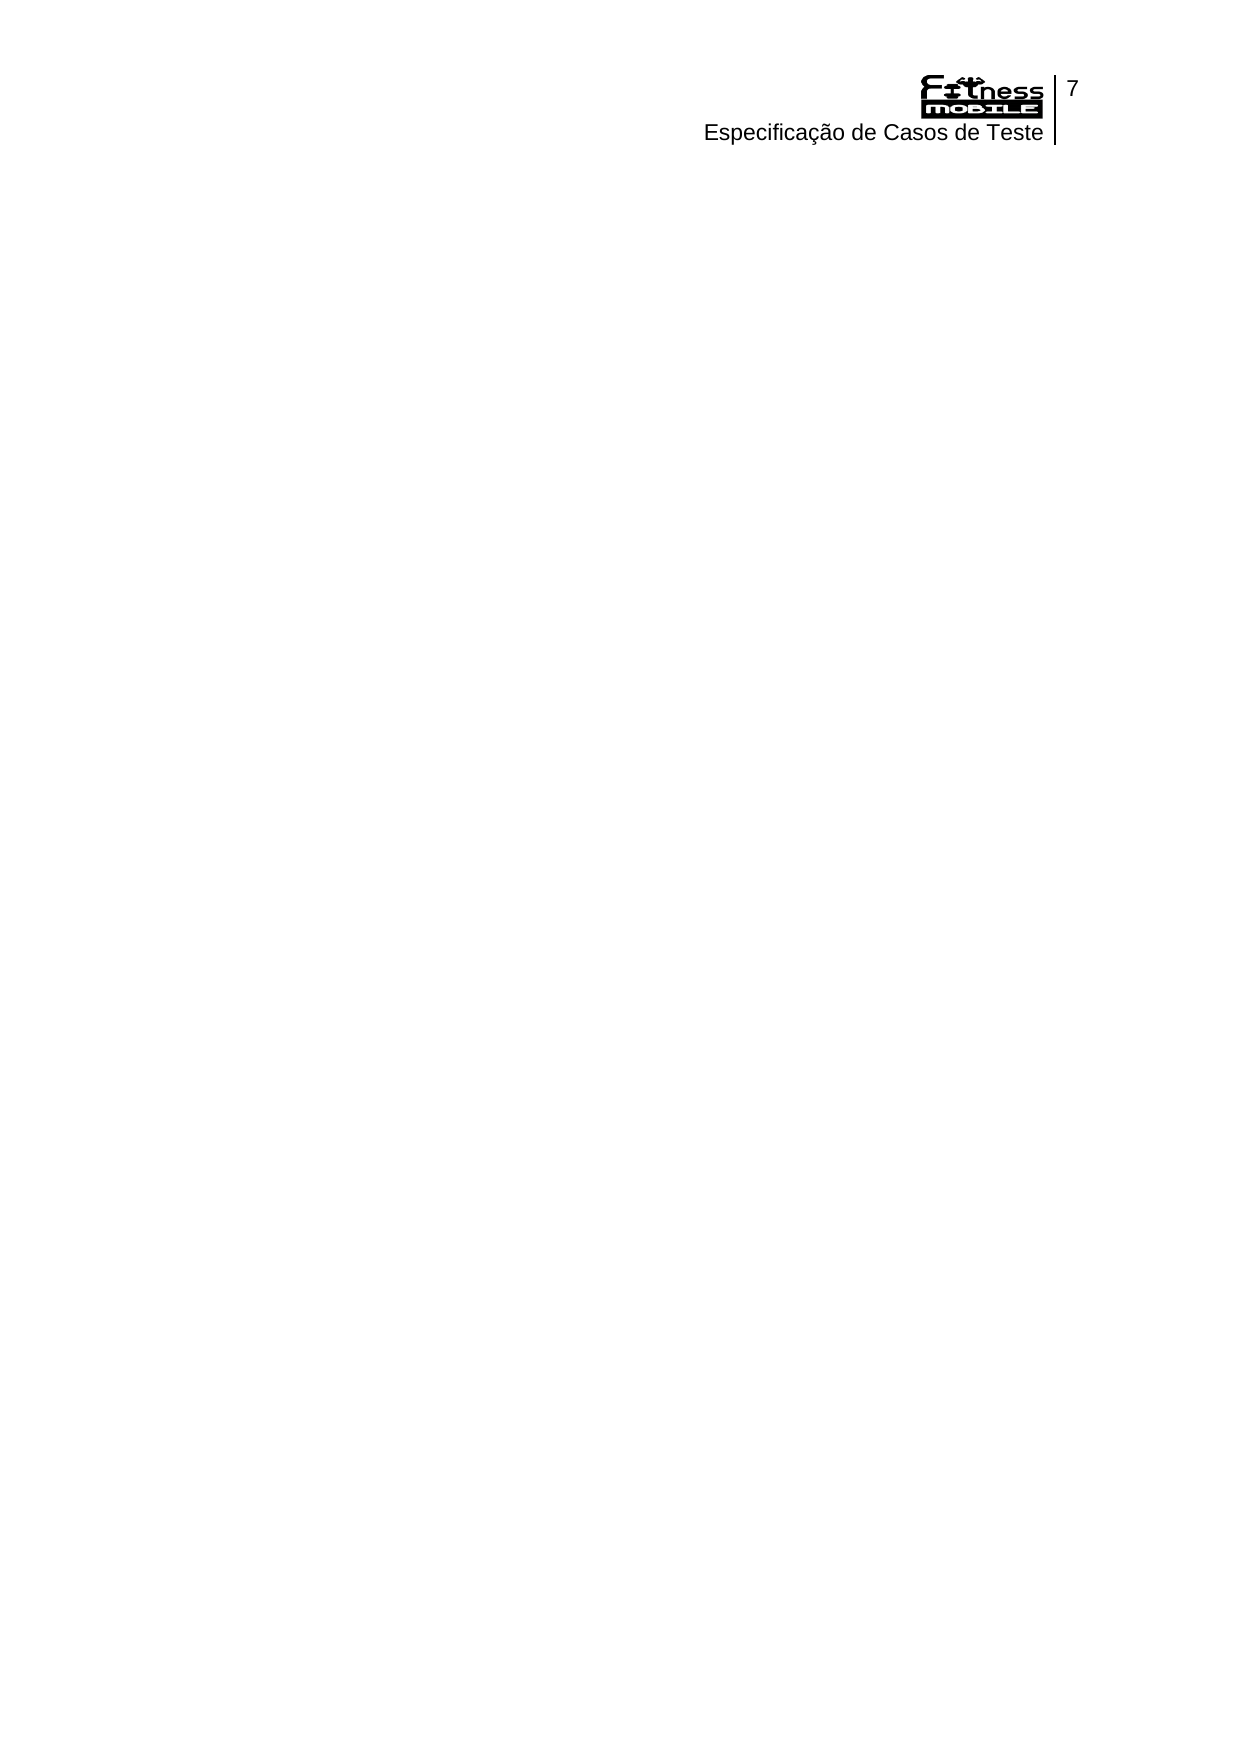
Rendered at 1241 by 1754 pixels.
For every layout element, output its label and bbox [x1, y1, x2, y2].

picture [919, 75, 1044, 119]
